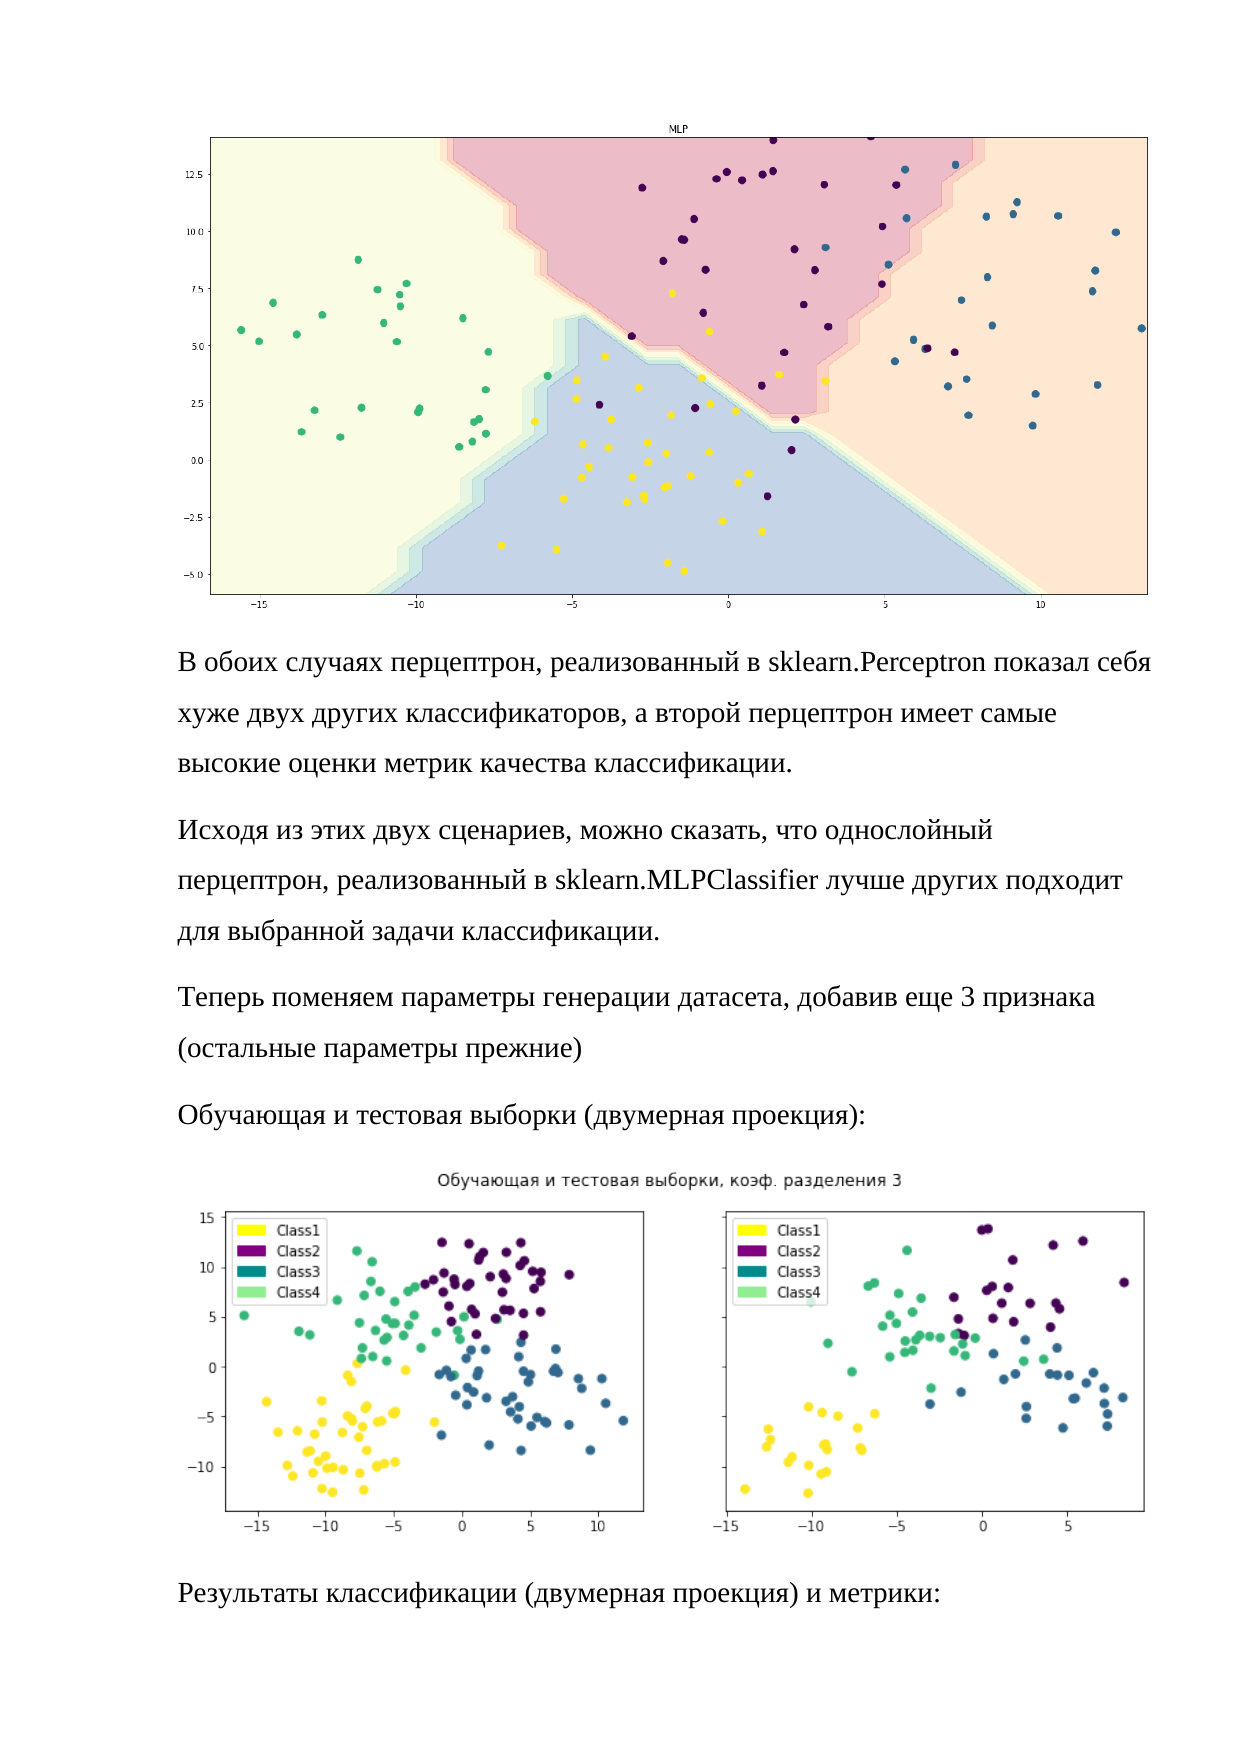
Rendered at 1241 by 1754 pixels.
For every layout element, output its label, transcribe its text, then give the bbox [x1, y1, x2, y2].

picture [177, 1163, 1152, 1544]
text В обоих случаях перцептрон, реализованный в sklearn.Perceptron показал себя хуже двух других классификаторов, а второй перцептрон имеет самые высокие оценки метрик качества классификации. [177, 644, 1152, 778]
text Исходя из этих двух сценариев, можно сказать, что однослойный перцептрон, реализованный в sklearn.MLPClassifier лучше других подходит для выбранной задачи классификации. [177, 812, 1152, 946]
picture [177, 118, 1152, 614]
text Теперь поменяем параметры генерации датасета, добавив еще 3 признака (остальные параметры прежние) [177, 979, 1152, 1063]
text Обучающая и тестовая выборки (двумерная проекция): [177, 1097, 1152, 1130]
text Результаты классификации (двумерная проекция) и метрики: [177, 1575, 1152, 1608]
